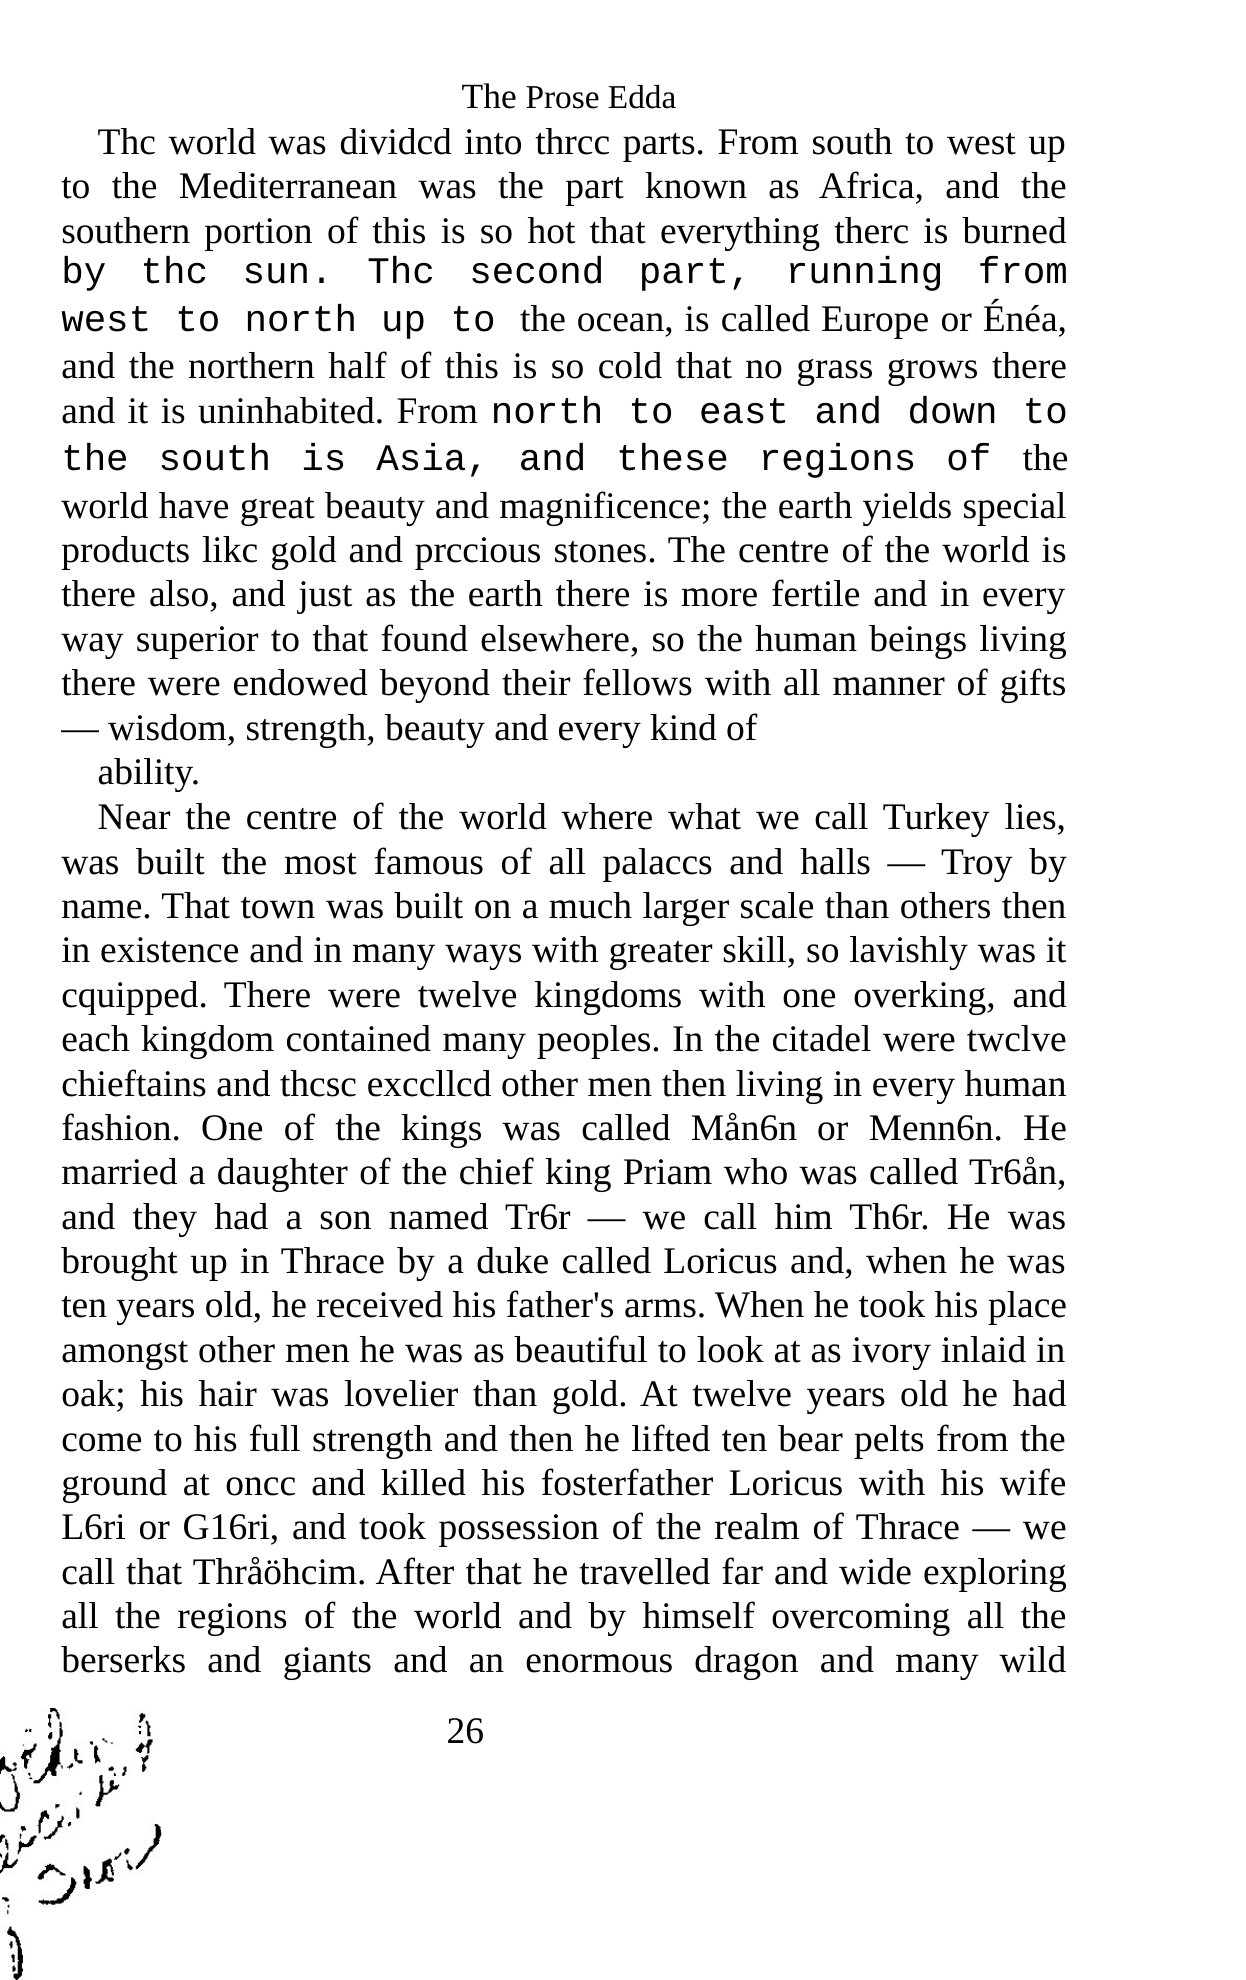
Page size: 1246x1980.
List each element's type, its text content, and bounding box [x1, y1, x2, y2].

text Thc world was dividcd into thrcc parts. From south to west up to the Mediterranean was the part known as Africa, and the southern portion of this is so hot that everything therc is burned by thc sun. Thc second part, running from west to north up to the ocean, is called Europe or Énéa, and the northern half of this is so cold that no grass grows there and it is uninhabited. From north to east and down to the south is Asia, and these regions of the world have great beauty and magnificence; the earth yields special products likc gold and prccious stones. The centre of the world is there also, and just as the earth there is more fertile and in every way superior to that found elsewhere, so the human beings living there were endowed beyond their fellows with all manner of gifts — wisdom, strength, beauty and every kind of [61, 119, 1068, 748]
picture [0, 1708, 162, 1980]
text ability. [61, 750, 1068, 793]
